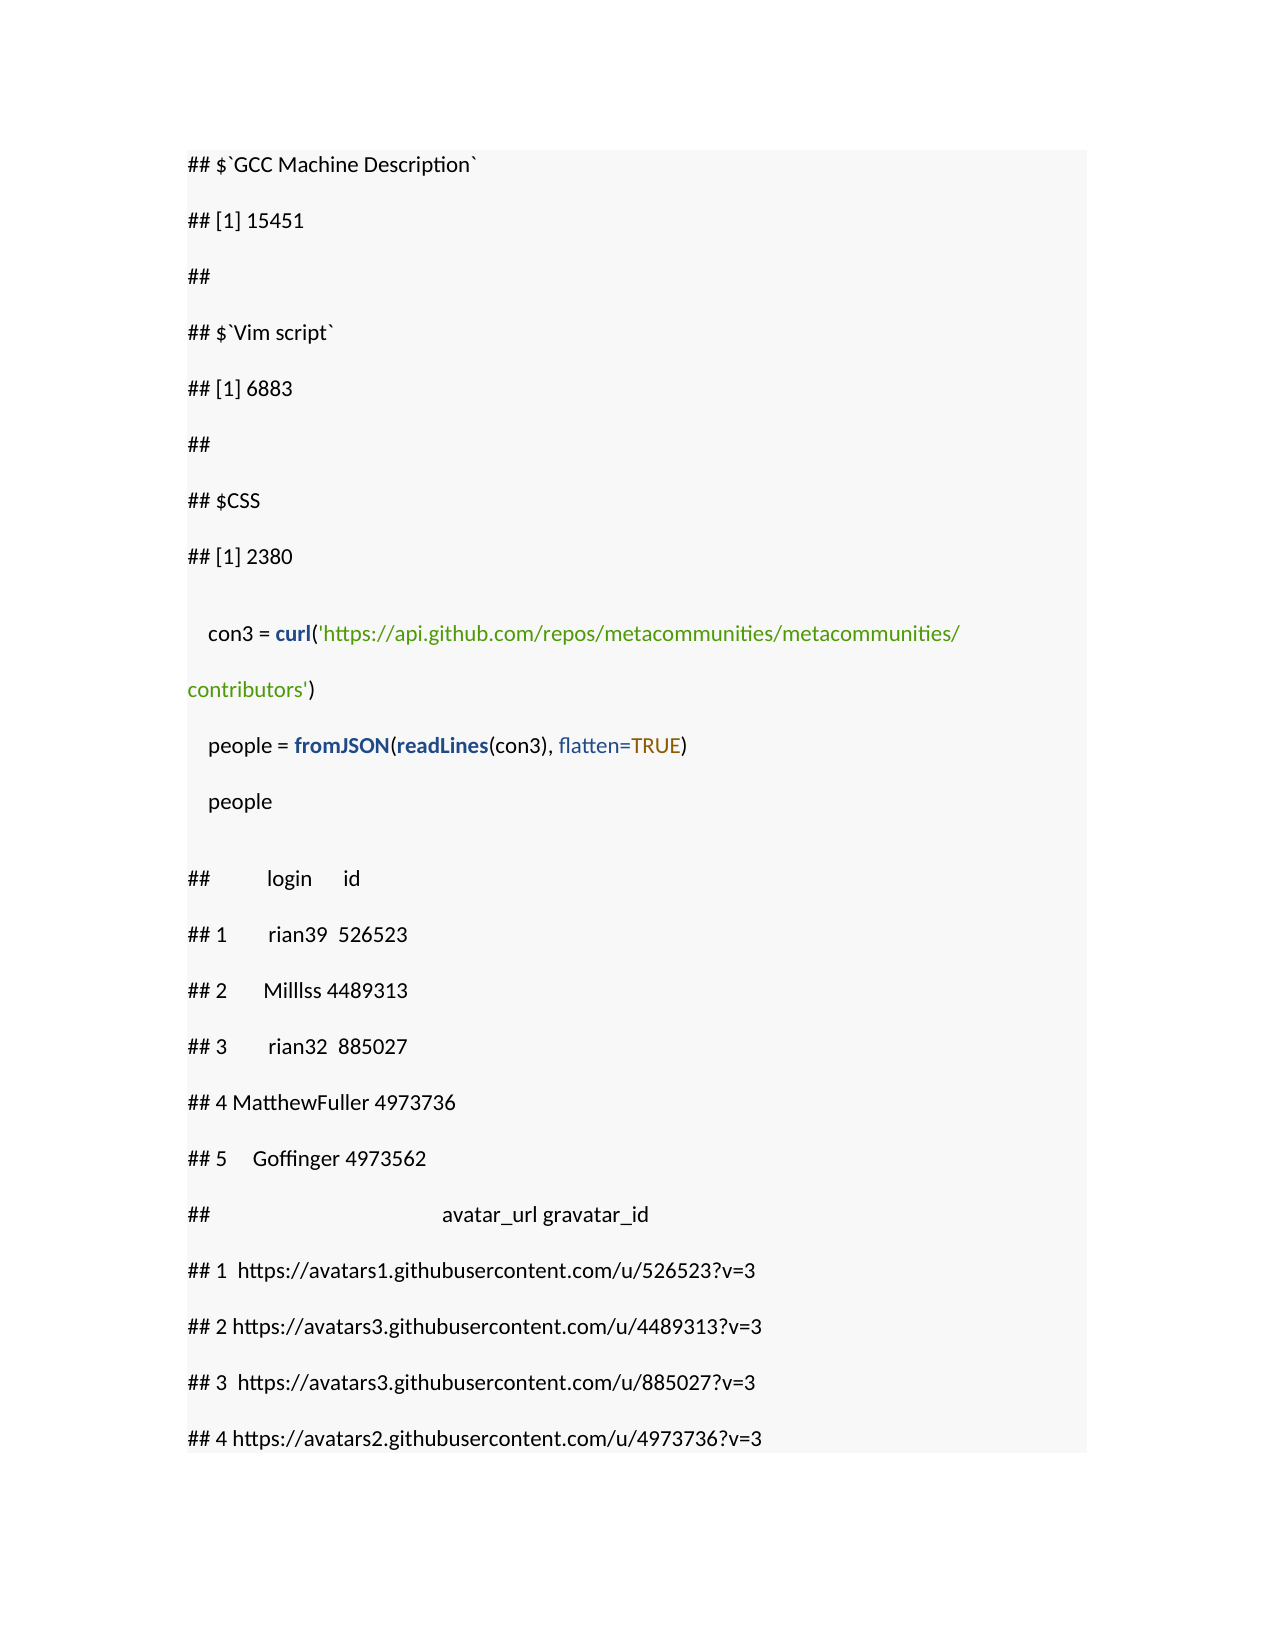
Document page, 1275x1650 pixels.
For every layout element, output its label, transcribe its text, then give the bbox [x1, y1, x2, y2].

text con3 = curl('https://api.github.com/repos/metacommunities/metacommunities/contributors') people = fromJSON(readLines(con3), flatten=TRUE) people [187, 619, 1087, 815]
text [187, 864, 1087, 1453]
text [187, 150, 1087, 570]
